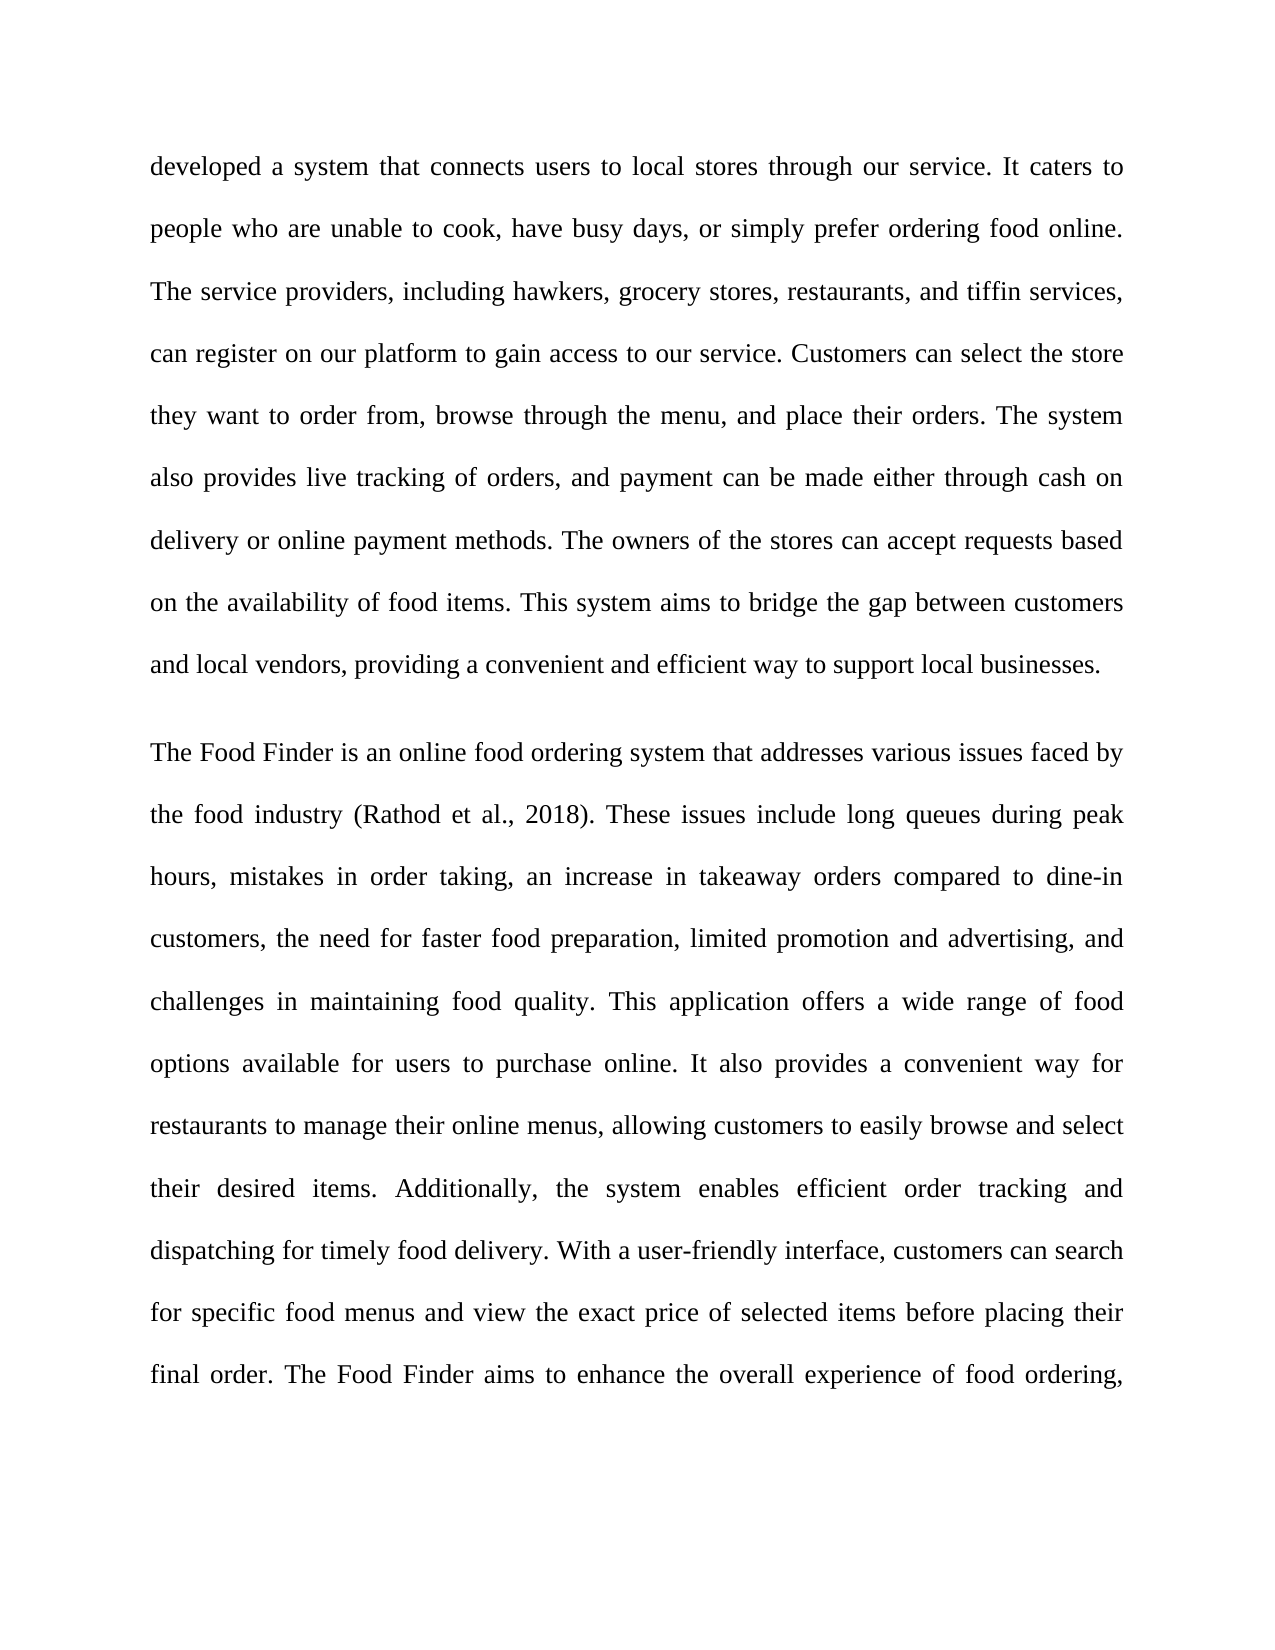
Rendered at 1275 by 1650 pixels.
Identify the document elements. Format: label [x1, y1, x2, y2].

text [150, 736, 1125, 1390]
text [150, 150, 1125, 679]
